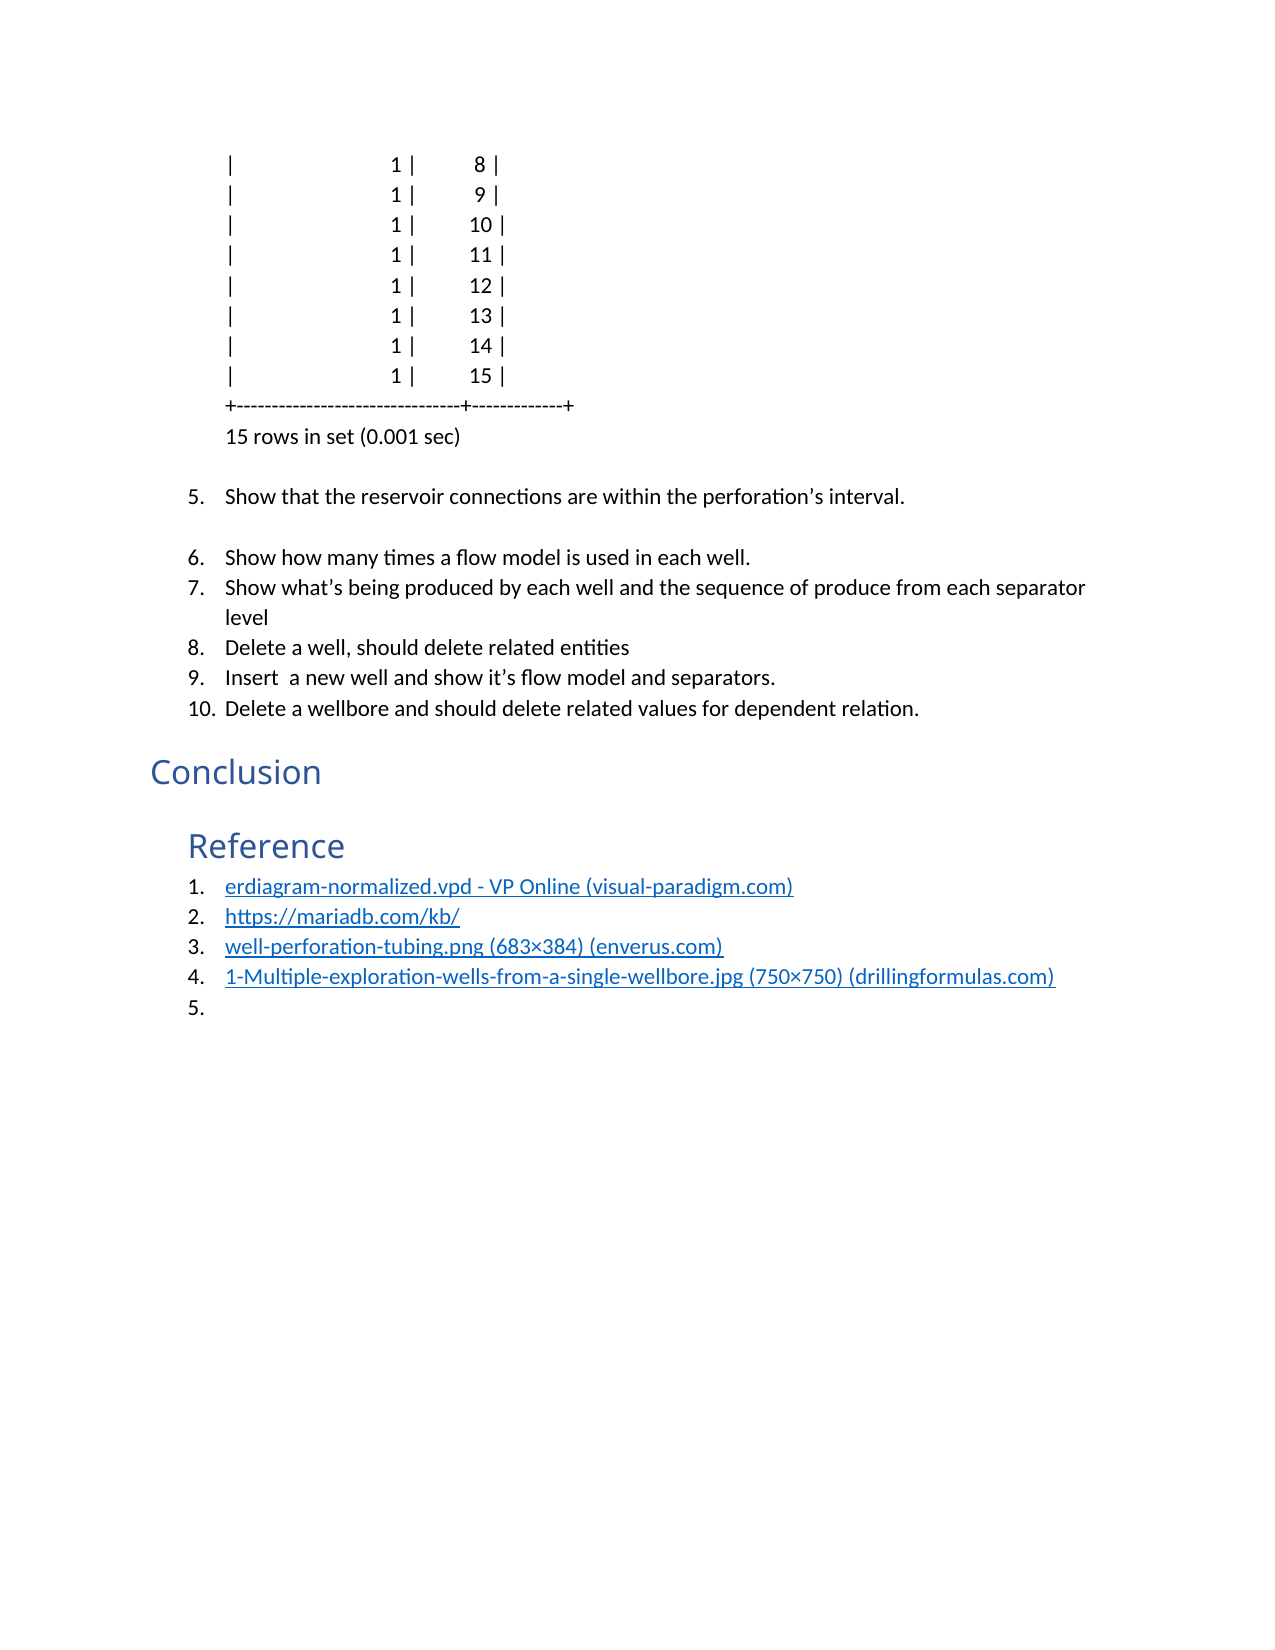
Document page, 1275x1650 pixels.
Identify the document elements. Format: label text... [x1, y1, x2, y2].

list well-perforation-tubing.png (683×384) (enverus.com) [187, 932, 1125, 960]
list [225, 392, 1125, 420]
subtitle Reference [150, 823, 1125, 868]
list | 1 | 8 | [225, 150, 1125, 178]
list 15 rows in set (0.001 sec) [225, 422, 1125, 450]
list | 1 | 15 | [225, 361, 1125, 389]
list Insert a new well and show it’s flow model and separators. [187, 663, 1125, 692]
list | 1 | 9 | [225, 180, 1125, 208]
list | 1 | 13 | [225, 301, 1125, 329]
list Show that the reservoir connections are within the perforation’s interval. [187, 482, 1125, 510]
list | 1 | 12 | [225, 271, 1125, 299]
list erdiagram-normalized.vpd - VP Online (visual-paradigm.com) [187, 872, 1125, 900]
list https://mariadb.com/kb/ [187, 902, 1125, 930]
list Show what’s being produced by each well and the sequence of produce from each separator level [187, 573, 1125, 631]
list Show how many times a flow model is used in each well. [187, 543, 1125, 571]
list | 1 | 11 | [225, 241, 1125, 269]
list | 1 | 14 | [225, 331, 1125, 359]
list Delete a wellbore and should delete related values for dependent relation. [187, 694, 1125, 722]
list | 1 | 10 | [225, 210, 1125, 238]
list 1-Multiple-exploration-wells-from-a-single-wellbore.jpg (750×750) (drillingformulas.com) [187, 962, 1125, 991]
subtitle Conclusion [150, 749, 1125, 794]
list Delete a well, should delete related entities [187, 633, 1125, 661]
